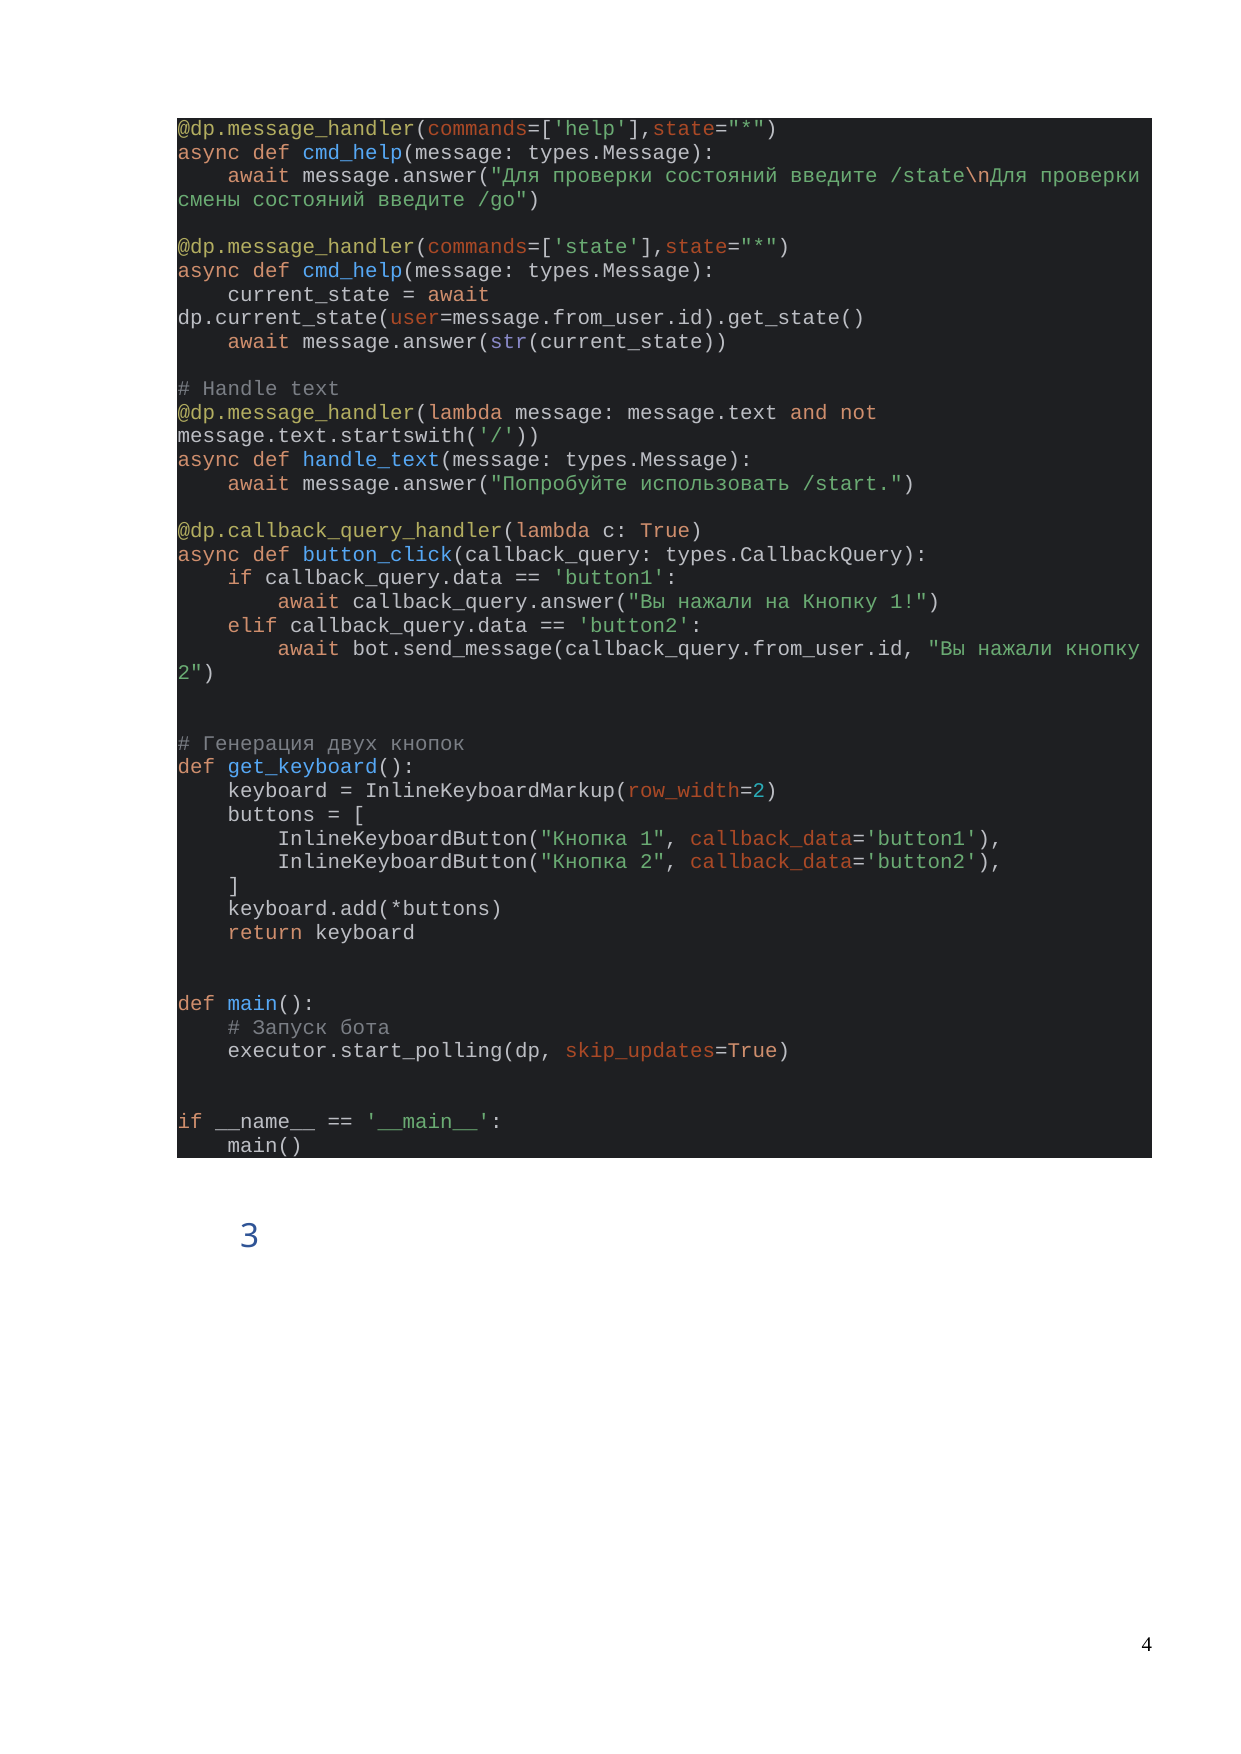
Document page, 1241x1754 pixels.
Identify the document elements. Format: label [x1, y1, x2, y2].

text [177, 118, 1152, 1158]
